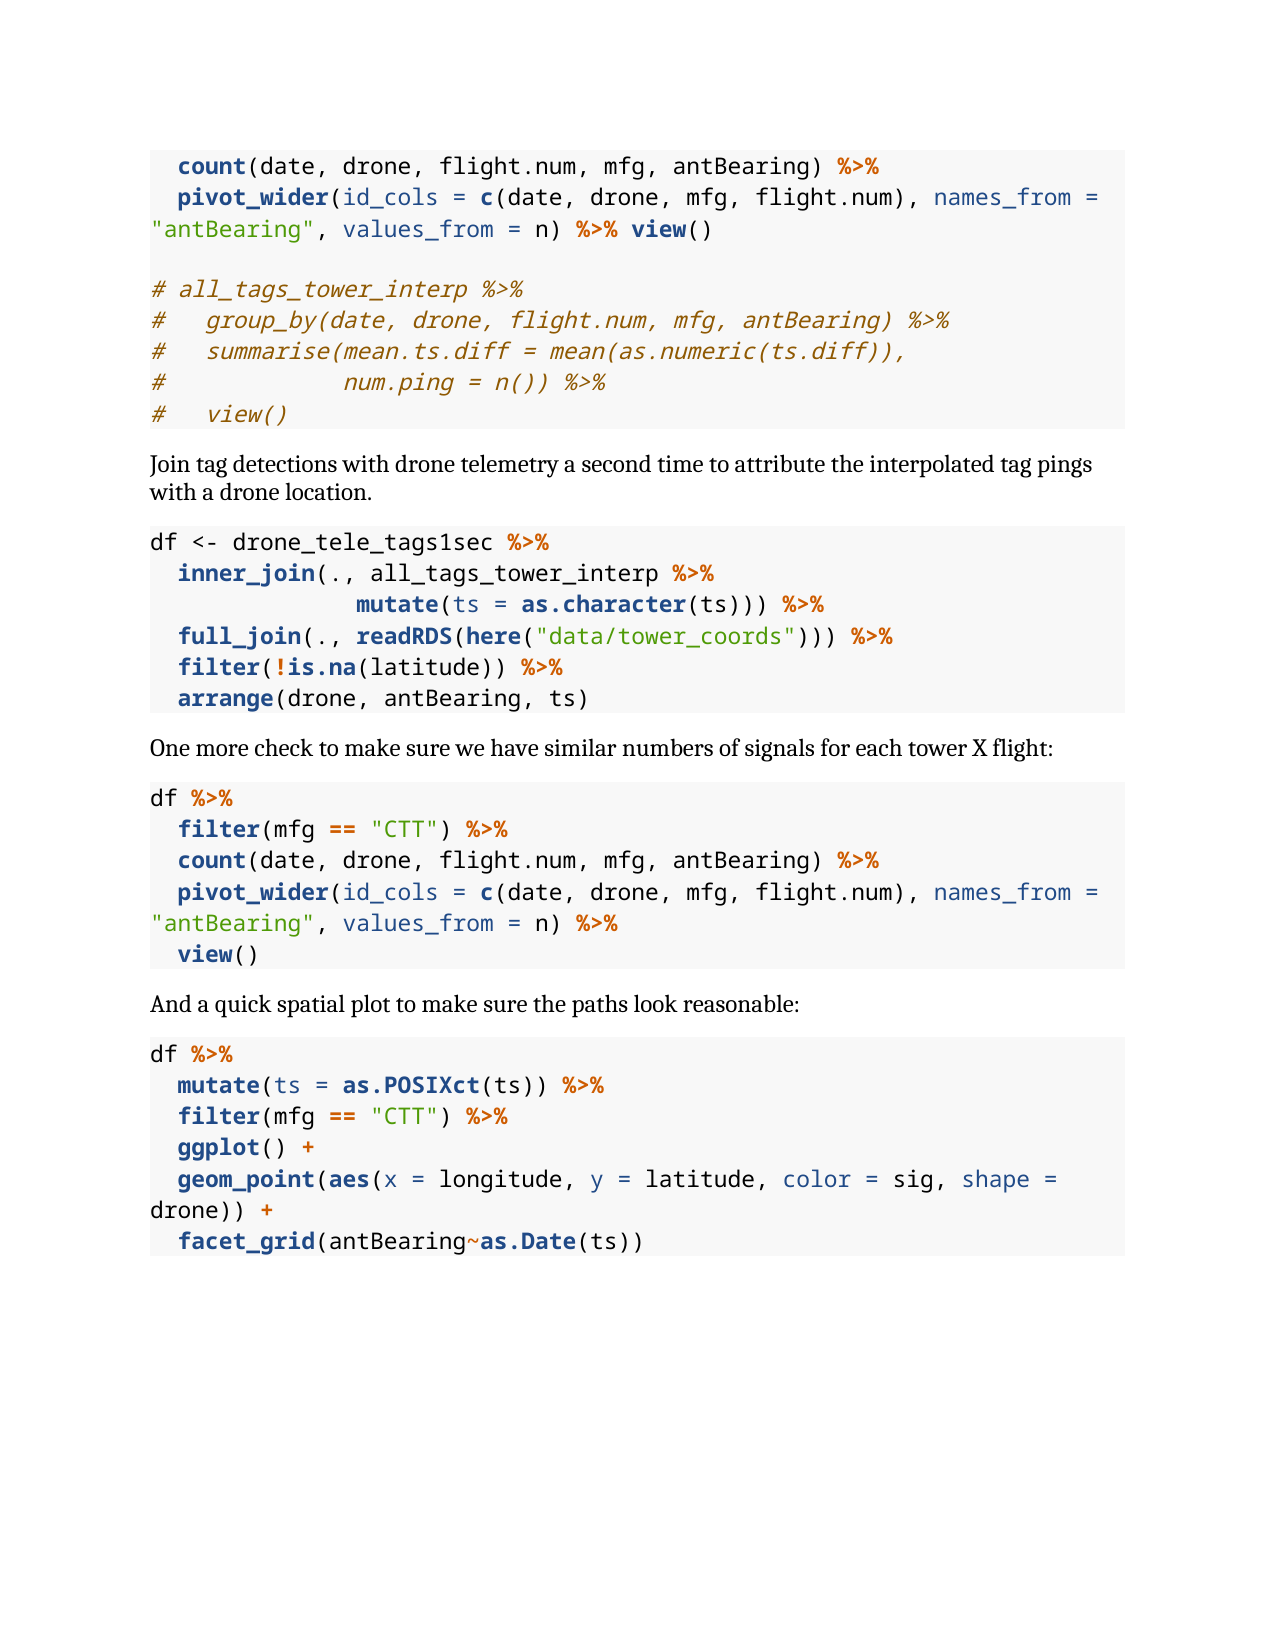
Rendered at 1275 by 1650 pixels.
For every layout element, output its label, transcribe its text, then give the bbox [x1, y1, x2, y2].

text df %>% mutate(ts = as.POSIXct(ts)) %>% filter(mfg == "CTT") %>% ggplot() + geom_point(aes(x = longitude, y = latitude, color = sig, shape = drone)) + facet_grid(antBearing~as.Date(ts)) [150, 1037, 1125, 1256]
text One more check to make sure we have similar numbers of signals for each tower X flight: [150, 734, 1125, 763]
text Join tag detections with drone telemetry a second time to attribute the interpolated tag pings with a drone location. [150, 449, 1125, 507]
text And a quick spatial plot to make sure the paths look reasonable: [150, 990, 1125, 1019]
text df %>% filter(mfg == "CTT") %>% count(date, drone, flight.num, mfg, antBearing) %>% pivot_wider(id_cols = c(date, drone, mfg, flight.num), names_from = "antBearing", values_from = n) %>% view() [232, 782, 1125, 969]
text df <- drone_tele_tags1sec %>% inner_join(., all_tags_tower_interp %>% mutate(ts = as.character(ts))) %>% full_join(., readRDS(here("data/tower_coords"))) %>% filter(!is.na(latitude)) %>% arrange(drone, antBearing, ts) [150, 526, 1125, 713]
